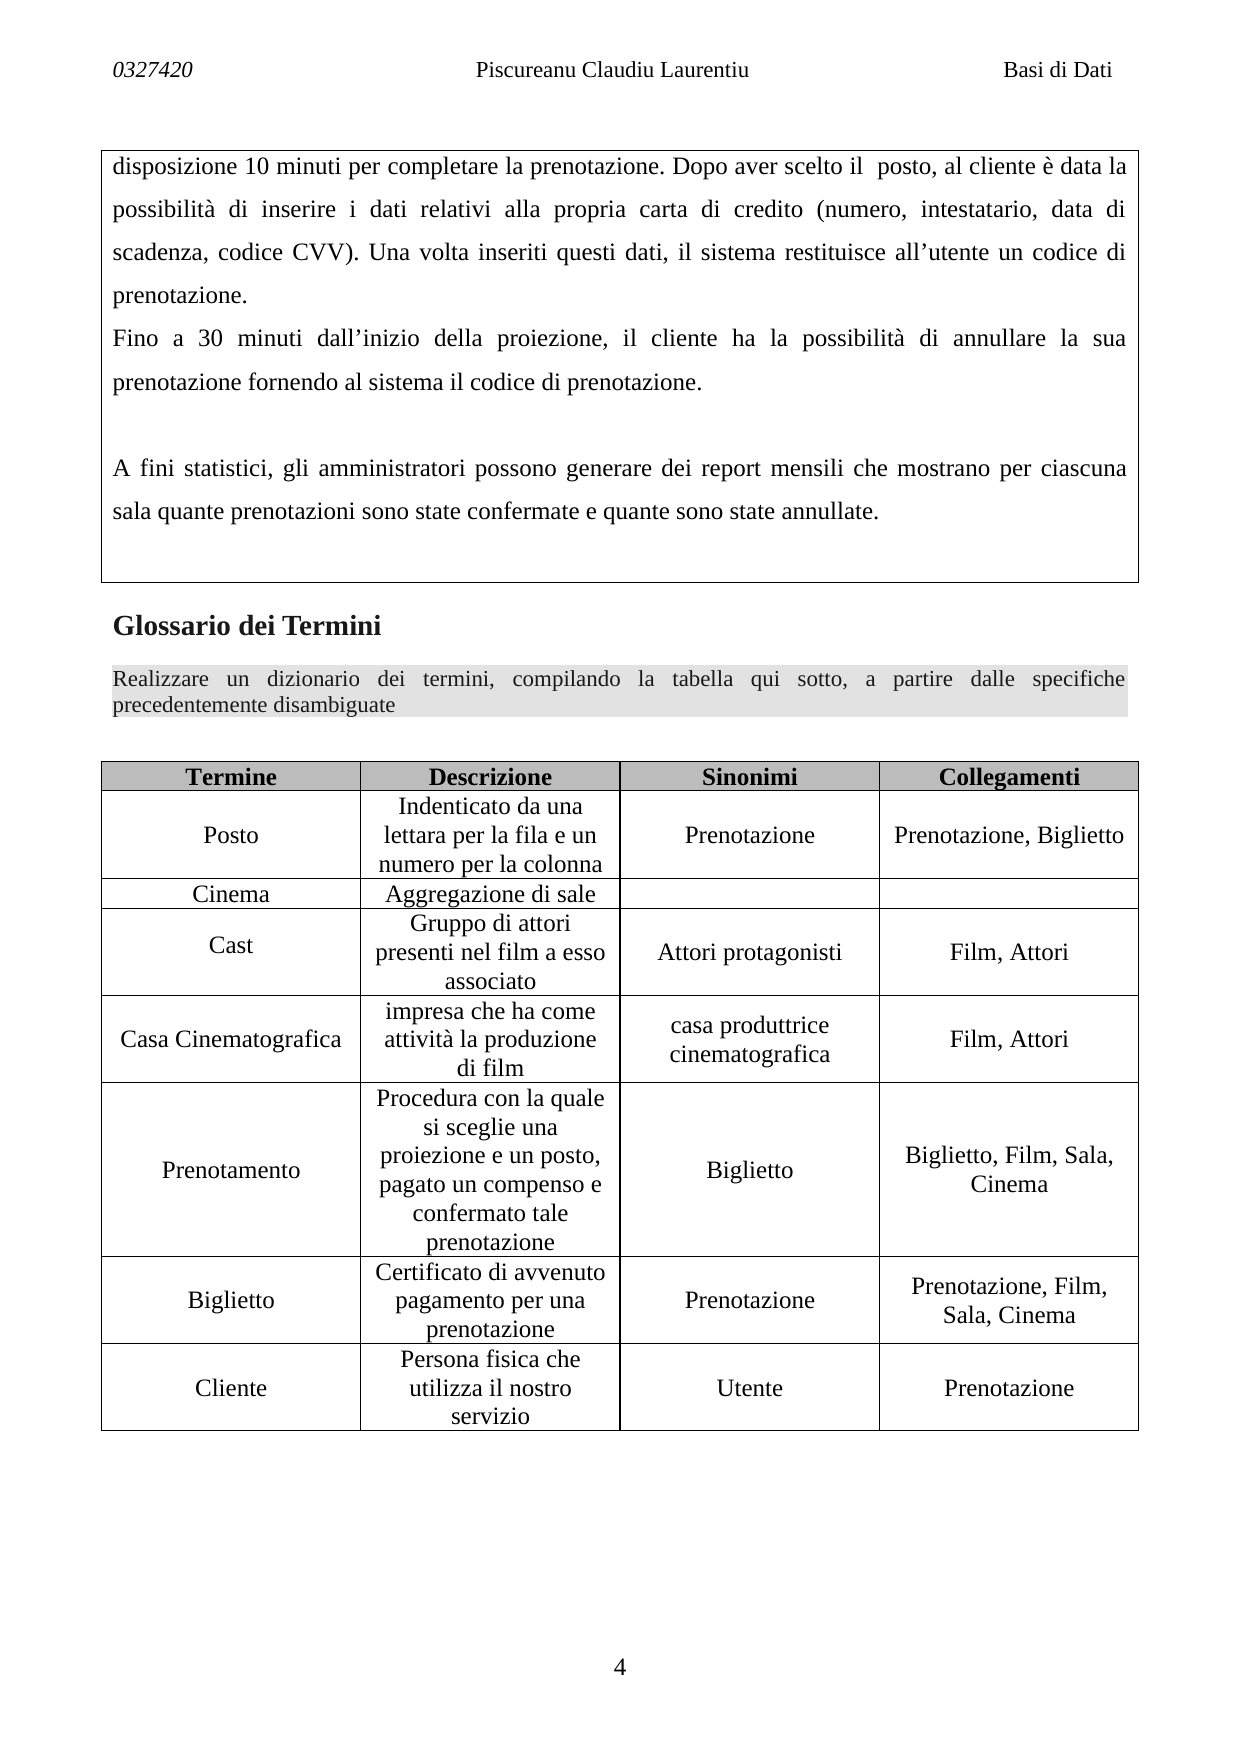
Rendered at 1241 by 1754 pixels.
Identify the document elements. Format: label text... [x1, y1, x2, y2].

table_cell Film, Attori [880, 909, 1138, 995]
table_cell Utente [621, 1344, 879, 1430]
table_cell Film, Attori [880, 996, 1138, 1082]
table_cell Biglietto, Film, Sala, Cinema [880, 1083, 1138, 1256]
table_cell [621, 879, 879, 907]
text Realizzare un dizionario dei termini, compilando la tabella qui sotto, a partire dalle specifiche precedentemente disambiguate [112, 665, 1128, 717]
table_cell casa produttrice cinematografica [621, 996, 879, 1082]
table_cell Certificato di avvenuto pagamento per una prenotazione [361, 1257, 619, 1343]
table_cell [880, 879, 1138, 907]
table_cell Biglietto [621, 1083, 879, 1256]
table_cell Prenotazione [880, 1344, 1138, 1430]
table_cell Aggregazione di sale [361, 879, 619, 907]
table_cell Cast [102, 909, 360, 995]
table_cell Prenotamento [102, 1083, 360, 1256]
table_cell impresa che ha come attività la produzione di film [361, 996, 619, 1082]
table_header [102, 151, 1138, 582]
table_cell Persona fisica che utilizza il nostro servizio [361, 1344, 619, 1430]
table_cell Posto [102, 791, 360, 878]
table_cell Cliente [102, 1344, 360, 1430]
table_cell Procedura con la quale si sceglie una proiezione e un posto, pagato un compenso e confermato tale prenotazione [361, 1083, 619, 1256]
table_cell Prenotazione [621, 791, 879, 878]
table_cell Prenotazione, Biglietto [880, 791, 1138, 878]
table_cell Cinema [102, 879, 360, 907]
table_cell Prenotazione, Film, Sala, Cinema [880, 1257, 1138, 1343]
table_cell Prenotazione [621, 1257, 879, 1343]
table_cell Attori protagonisti [621, 909, 879, 995]
subtitle Glossario dei Termini [112, 608, 1128, 642]
table_cell Gruppo di attori presenti nel film a esso associato [361, 909, 619, 995]
table_header Collegamenti [880, 762, 1138, 790]
table_header Termine [102, 762, 360, 790]
table_cell Casa Cinematografica [102, 996, 360, 1082]
table_cell Biglietto [102, 1257, 360, 1343]
table_header Sinonimi [621, 762, 879, 790]
table_header Descrizione [361, 762, 619, 790]
table_cell Indenticato da una lettara per la fila e un numero per la colonna [361, 791, 619, 878]
